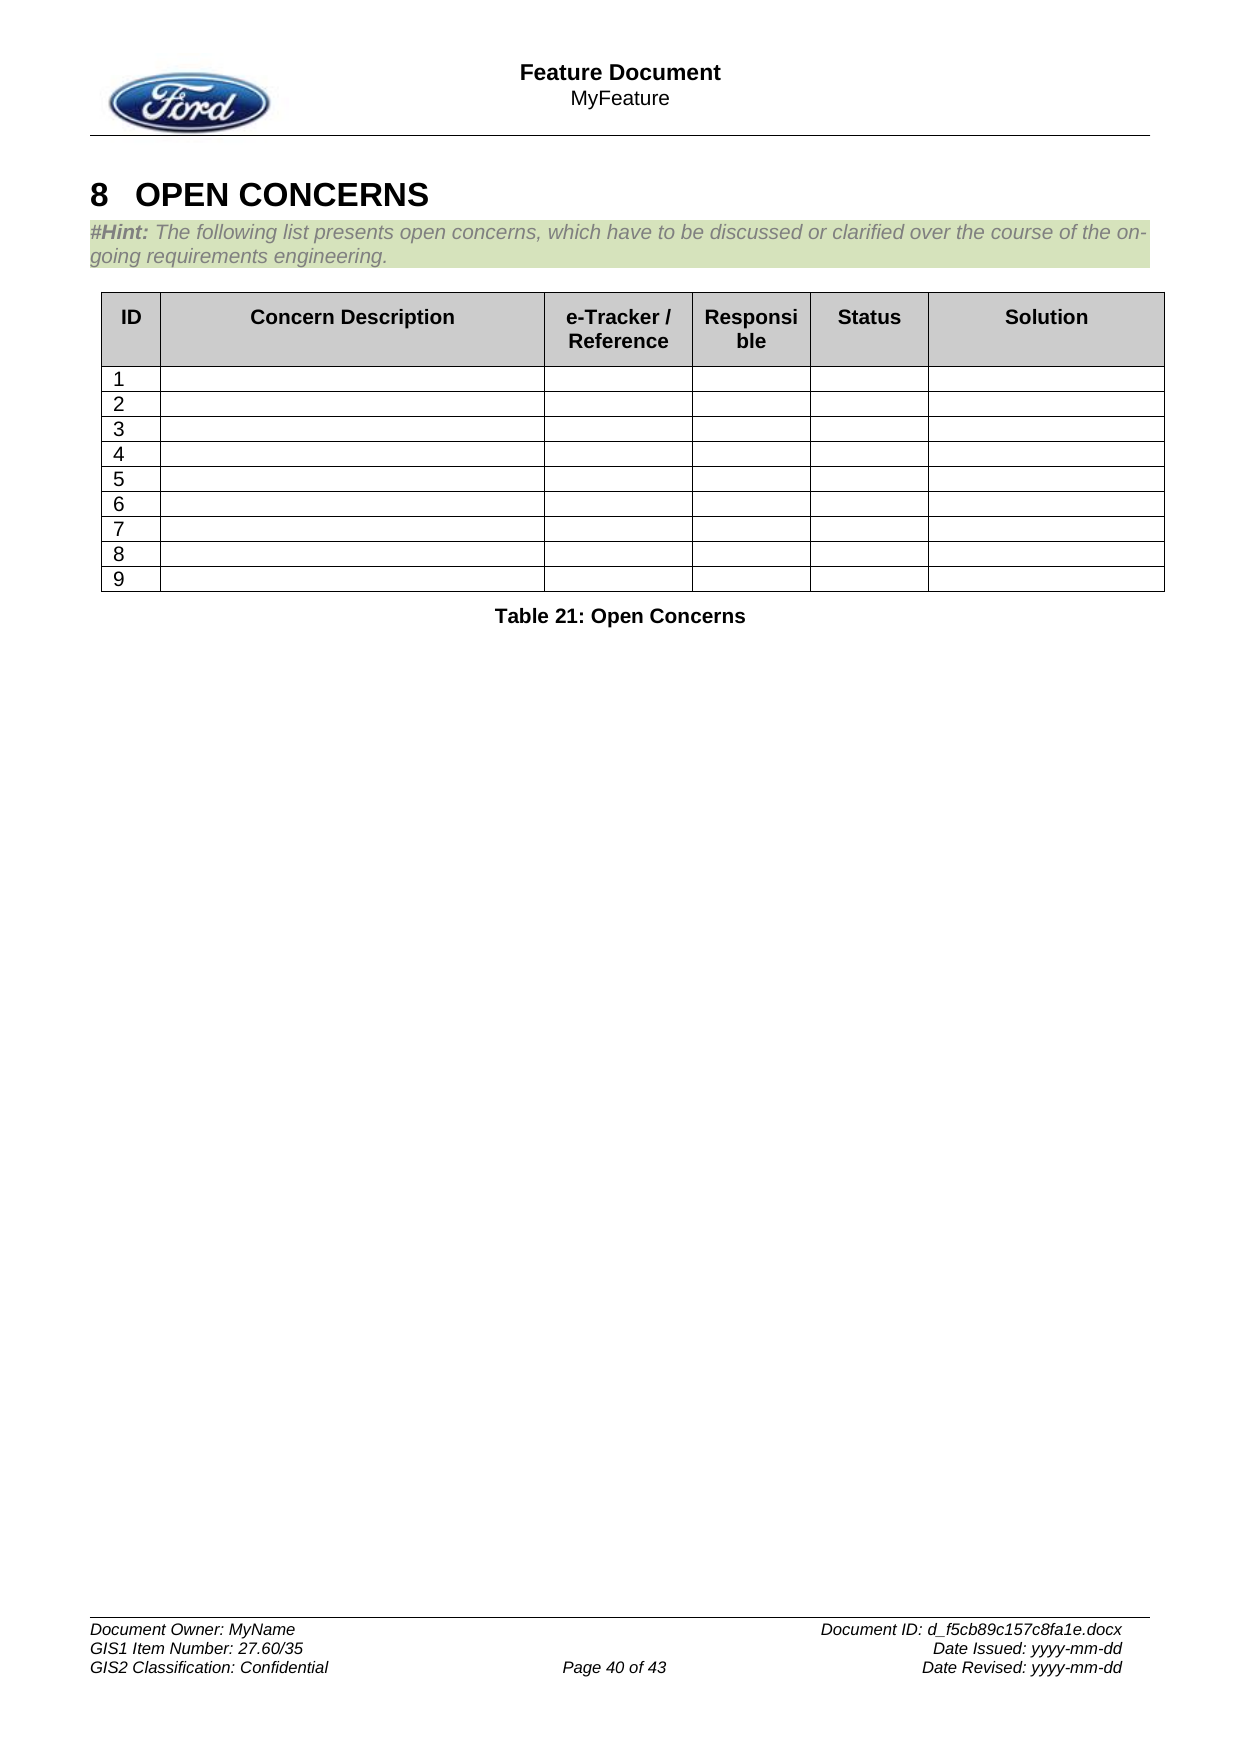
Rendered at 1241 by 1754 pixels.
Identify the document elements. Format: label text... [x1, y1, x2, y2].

table_cell [929, 467, 1164, 491]
table_cell [693, 467, 810, 491]
table_cell [811, 392, 928, 416]
table_cell 1 [102, 367, 160, 391]
table_cell [929, 542, 1164, 566]
table_cell [161, 442, 544, 466]
table_cell [929, 492, 1164, 516]
table_cell [811, 442, 928, 466]
table_header Concern Description [161, 293, 544, 366]
subtitle Open Concerns [90, 175, 1150, 213]
table_cell [693, 517, 810, 541]
table_cell [811, 417, 928, 441]
table_cell [811, 467, 928, 491]
table_cell 2 [102, 392, 160, 416]
table_cell 3 [102, 417, 160, 441]
table_cell [693, 567, 810, 591]
table_cell [161, 417, 544, 441]
table_cell 6 [102, 492, 160, 516]
table_cell [811, 542, 928, 566]
table_cell [811, 517, 928, 541]
picture [89, 53, 290, 154]
table_cell [693, 417, 810, 441]
table_cell [811, 492, 928, 516]
table_cell [545, 542, 692, 566]
table_cell [693, 442, 810, 466]
table_cell [693, 392, 810, 416]
table_cell [929, 417, 1164, 441]
table_cell [161, 542, 544, 566]
table_cell [545, 392, 692, 416]
table_cell [929, 442, 1164, 466]
table_cell [161, 517, 544, 541]
table_header e-Tracker / Reference [545, 293, 692, 366]
table_cell [545, 442, 692, 466]
table_cell [929, 392, 1164, 416]
table_cell [161, 367, 544, 391]
table_cell [811, 367, 928, 391]
table_cell 9 [102, 567, 160, 591]
table_cell 8 [102, 542, 160, 566]
table_header Solution [929, 293, 1164, 366]
table_cell [545, 417, 692, 441]
table_cell [545, 517, 692, 541]
table_cell [545, 367, 692, 391]
table_cell [693, 492, 810, 516]
table_header Responsible [693, 293, 810, 366]
table_cell [929, 567, 1164, 591]
table_header Status [811, 293, 928, 366]
table_cell [929, 367, 1164, 391]
text #Hint: The following list presents open concerns, which have to be discussed or clarified over the course of the on-going requirements engineering. [90, 220, 1150, 268]
table_cell 5 [102, 467, 160, 491]
text Table 21: Open Concerns [90, 604, 1150, 628]
table_cell [811, 567, 928, 591]
table_header ID [102, 293, 160, 366]
table_cell [545, 492, 692, 516]
table_cell [161, 392, 544, 416]
table_cell [693, 367, 810, 391]
table_cell [161, 492, 544, 516]
table_cell 4 [102, 442, 160, 466]
table_cell [693, 542, 810, 566]
table_cell [161, 467, 544, 491]
table_cell [929, 517, 1164, 541]
table_cell 7 [102, 517, 160, 541]
table_cell [545, 567, 692, 591]
table_cell [545, 467, 692, 491]
table_cell [161, 567, 544, 591]
